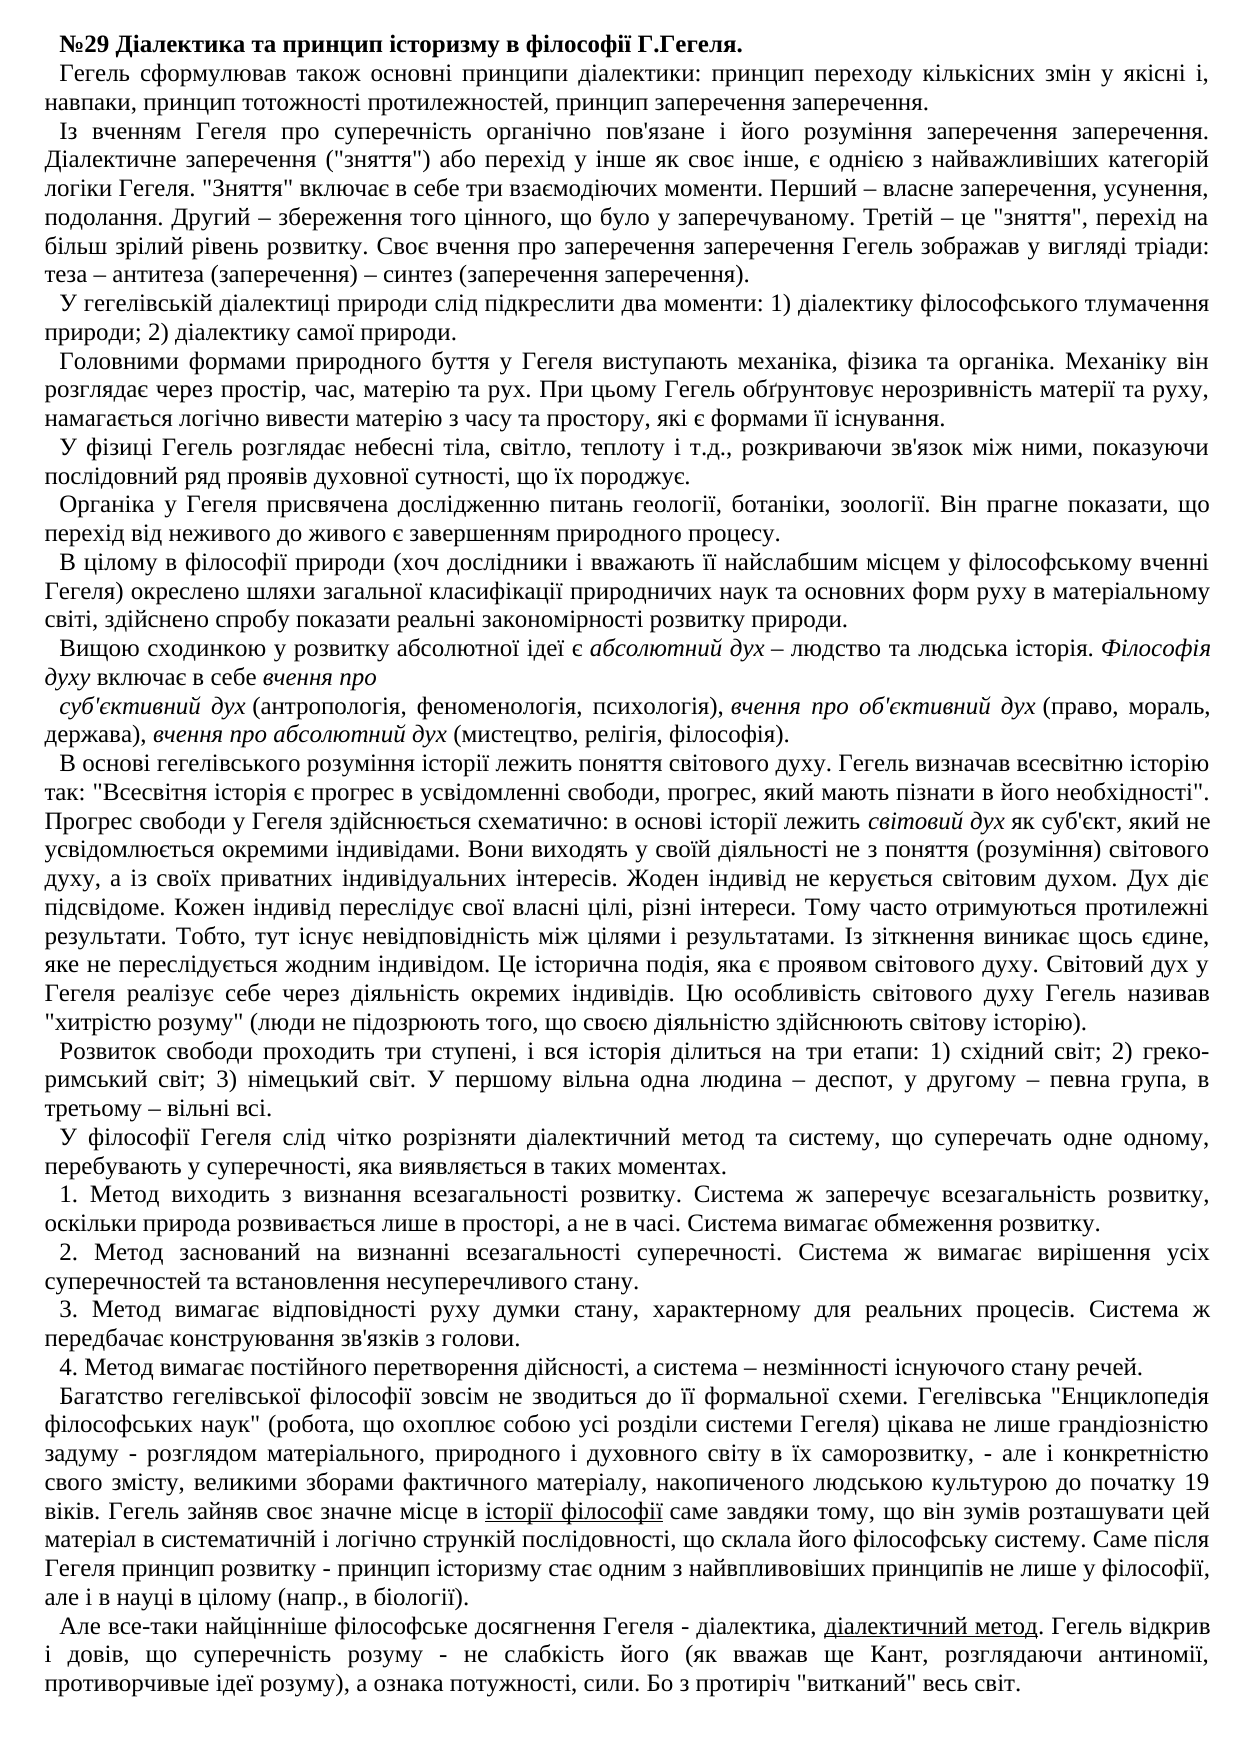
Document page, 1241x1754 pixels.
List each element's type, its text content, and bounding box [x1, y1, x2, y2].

text Гегель сформулював також основні принципи діалектики: принцип переходу кількісних змін у якісні і, навпаки, принцип тотожності протилежностей, принцип заперечення заперечення. [44, 58, 1211, 116]
text суб'єктивний дух (антропологія, феноменологія, психологія), вчення про об'єктивний дух (право, мораль, держава), вчення про абсолютний дух (мистецтво, релігія, філософія). [44, 691, 1211, 748]
text 3. Метод вимагає відповідності руху думки стану, характерному для реальних процесів. Система ж передбачає конструювання зв'язків з голови. [44, 1294, 1211, 1352]
text В цілому в філософії природи (хоч дослідники і вважають її найслабшим місцем у філософському вченні Гегеля) окреслено шляхи загальної класифікації природничих наук та основних форм руху в матеріальному світі, здійснено спробу показати реальні закономірності розвитку природи. [44, 547, 1211, 633]
text 2. Метод заснований на визнанні всезагальності суперечності. Система ж вимагає вирішення усіх суперечностей та встановлення несуперечливого стану. [44, 1237, 1211, 1294]
text У гегелівській діалектиці природи слід підкреслити два моменти: 1) діалектику філософського тлумачення природи; 2) діалектику самої природи. [44, 288, 1211, 346]
text У фізиці Гегель розглядає небесні тіла, світло, теплоту і т.д., розкриваючи зв'язок між ними, показуючи послідовний ряд проявів духовної сутності, що їх породжує. [44, 432, 1211, 489]
text Головними формами природного буття у Гегеля виступають механіка, фізика та органіка. Механіку він розглядає через простір, час, матерію та рух. При цьому Гегель обґрунтовує нерозривність матерії та руху, намагається логічно вивести матерію з часу та простору, які є формами її існування. [44, 346, 1211, 432]
text Органіка у Гегеля присвячена дослідженню питань геології, ботаніки, зоології. Він прагне показати, що перехід від неживого до живого є завершенням природного процесу. [44, 489, 1211, 547]
text У філософії Гегеля слід чітко розрізняти діалектичний метод та систему, що суперечать одне одному, перебувають у суперечності, яка виявляється в таких моментах. [44, 1122, 1211, 1179]
text 4. Метод вимагає постійного перетворення дійсності, а система – незмінності існуючого стану речей. [44, 1352, 1211, 1381]
text Багатство гегелівської філософії зовсім не зводиться до її формальної схеми. Гегелівська "Енциклопедія філософських наук" (робота, що охоплює собою усі розділи системи Гегеля) цікава не лише грандіозністю задуму - розглядом матеріального, природного і духовного світу в їх саморозвитку, - але і конкретністю свого змісту, великими зборами фактичного матеріалу, накопиченого людською культурою до початку 19 віків. Гегель зайняв своє значне місце в історії філософії саме завдяки тому, що він зумів розташувати цей матеріал в систематичній і логічно стрункій послідовності, що склала його філософську систему. Саме після Гегеля принцип розвитку - принцип історизму стає одним з найвпливовіших принципів не лише у філософії, але і в науці в цілому (напр., в біології). [44, 1381, 1211, 1611]
text Але все-таки найцінніше філософське досягнення Гегеля - діалектика, діалектичний метод. Гегель відкрив і довів, що суперечність розуму - не слабкість його (як вважав ще Кант, розглядаючи антиномії, противорчивые ідеї розуму), а ознака потужності, сили. Бо з протиріч "витканий" весь світ. [44, 1611, 1211, 1697]
text 1. Метод виходить з визнання всезагальності розвитку. Система ж заперечує всезагальність розвитку, оскільки природа розвивається лише в просторі, а не в часі. Система вимагає обмеження розвитку. [44, 1179, 1211, 1237]
text Із вченням Гегеля про суперечність органічно пов'язане і його розуміння заперечення заперечення. Діалектичне заперечення ("зняття") або перехід у інше як своє інше, є однією з найважливіших категорій логіки Гегеля. "Зняття" включає в себе три взаємодіючих моменти. Перший – власне заперечення, усунення, подолання. Другий – збереження того цінного, що було у заперечуваному. Третій – це "зняття", перехід на більш зрілий рівень розвитку. Своє вчення про заперечення заперечення Гегель зображав у вигляді тріади: теза – антитеза (заперечення) – синтез (заперечення заперечення). [44, 116, 1211, 288]
text Вищою сходинкою у розвитку абсолютної ідеї є абсолютний дух – людство та людська історія. Філософія духу включає в себе вчення про [44, 633, 1211, 691]
text Розвиток свободи проходить три ступені, і вся історія ділиться на три етапи: 1) східний світ; 2) греко-римський світ; 3) німецький світ. У першому вільна одна людина – деспот, у другому – певна група, в третьому – вільні всі. [44, 1036, 1211, 1122]
text В основі гегелівського розуміння історії лежить поняття світового духу. Гегель визначав всесвітню історію так: "Всесвітня історія є прогрес в усвідомленні свободи, прогрес, який мають пізнати в його необхідності". Прогрес свободи у Гегеля здійснюється схематично: в основі історії лежить світовий дух як суб'єкт, який не усвідомлюється окремими індивідами. Вони виходять у своїй діяльності не з поняття (розуміння) світового духу, а із своїх приватних індивідуальних інтересів. Жоден індивід не керується світовим духом. Дух діє підсвідоме. Кожен індивід переслідує свої власні цілі, різні інтереси. Тому часто отримуються протилежні результати. Тобто, тут існує невідповідність між цілями і результатами. Із зіткнення виникає щось єдине, яке не переслідується жодним індивідом. Це історична подія, яка є проявом світового духу. Світовий дух у Гегеля реалізує себе через діяльність окремих індивідів. Цю особливість світового духу Гегель називав "хитрістю розуму" (люди не підозрюють того, що своєю діяльністю здійснюють світову історію). [44, 748, 1211, 1036]
text №29 Діалектика та принцип історизму в філософії Г.Гегеля. [44, 29, 1211, 58]
